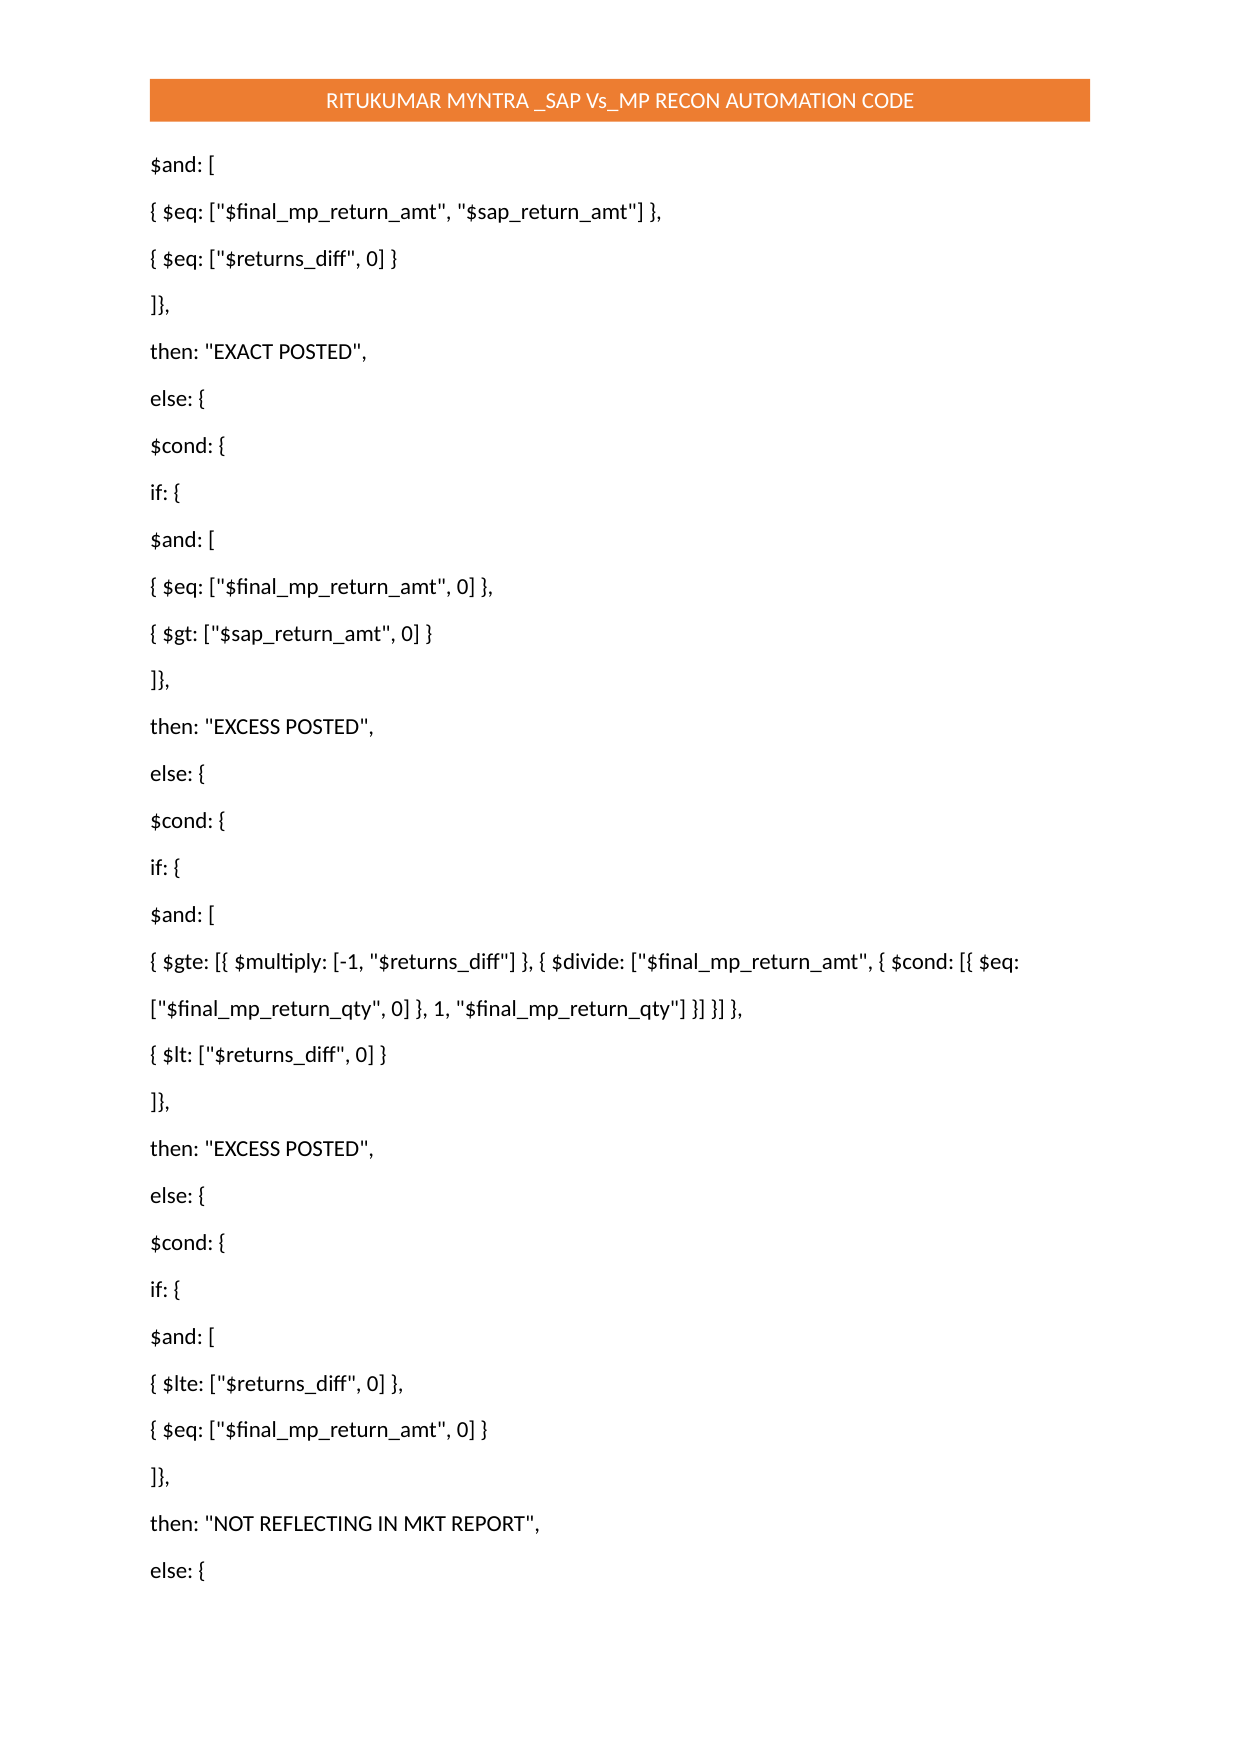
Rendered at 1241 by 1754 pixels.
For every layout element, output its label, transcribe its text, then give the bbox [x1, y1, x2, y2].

text then: "EXCESS POSTED", [150, 712, 1090, 741]
text { $gt: ["$sap_return_amt", 0] } [150, 619, 1090, 647]
text { $eq: ["$returns_diff", 0] } [150, 244, 1090, 272]
text ]}, [150, 666, 1090, 694]
text else: { [150, 384, 1090, 412]
text then: "NOT REFLECTING IN MKT REPORT", [150, 1509, 1090, 1537]
text $and: [ [150, 150, 1090, 178]
text else: { [150, 1181, 1090, 1209]
text if: { [150, 1275, 1090, 1303]
text if: { [150, 853, 1090, 881]
text else: { [150, 1556, 1090, 1584]
text then: "EXACT POSTED", [150, 337, 1090, 366]
text ]}, [150, 1462, 1090, 1491]
text { $eq: ["$final_mp_return_amt", 0] }, [150, 572, 1090, 600]
text { $eq: ["$final_mp_return_amt", 0] } [150, 1416, 1090, 1444]
text { $lt: ["$returns_diff", 0] } [150, 1041, 1090, 1069]
text $and: [ [150, 1322, 1090, 1350]
text $and: [ [150, 525, 1090, 553]
text ]}, [150, 291, 1090, 319]
text $cond: { [150, 1228, 1090, 1256]
text ]}, [150, 1087, 1090, 1116]
text $cond: { [150, 431, 1090, 459]
text else: { [150, 759, 1090, 787]
text $cond: { [150, 806, 1090, 834]
text $and: [ [150, 900, 1090, 928]
text if: { [150, 478, 1090, 506]
text then: "EXCESS POSTED", [150, 1134, 1090, 1162]
text ["$final_mp_return_qty", 0] }, 1, "$final_mp_return_qty"] }] }] }, [150, 994, 1090, 1022]
text { $gte: [{ $multiply: [-1, "$returns_diff"] }, { $divide: ["$final_mp_return_amt", { $cond: [{ $eq: [150, 947, 1090, 975]
text { $lte: ["$returns_diff", 0] }, [150, 1369, 1090, 1397]
text { $eq: ["$final_mp_return_amt", "$sap_return_amt"] }, [150, 197, 1090, 225]
